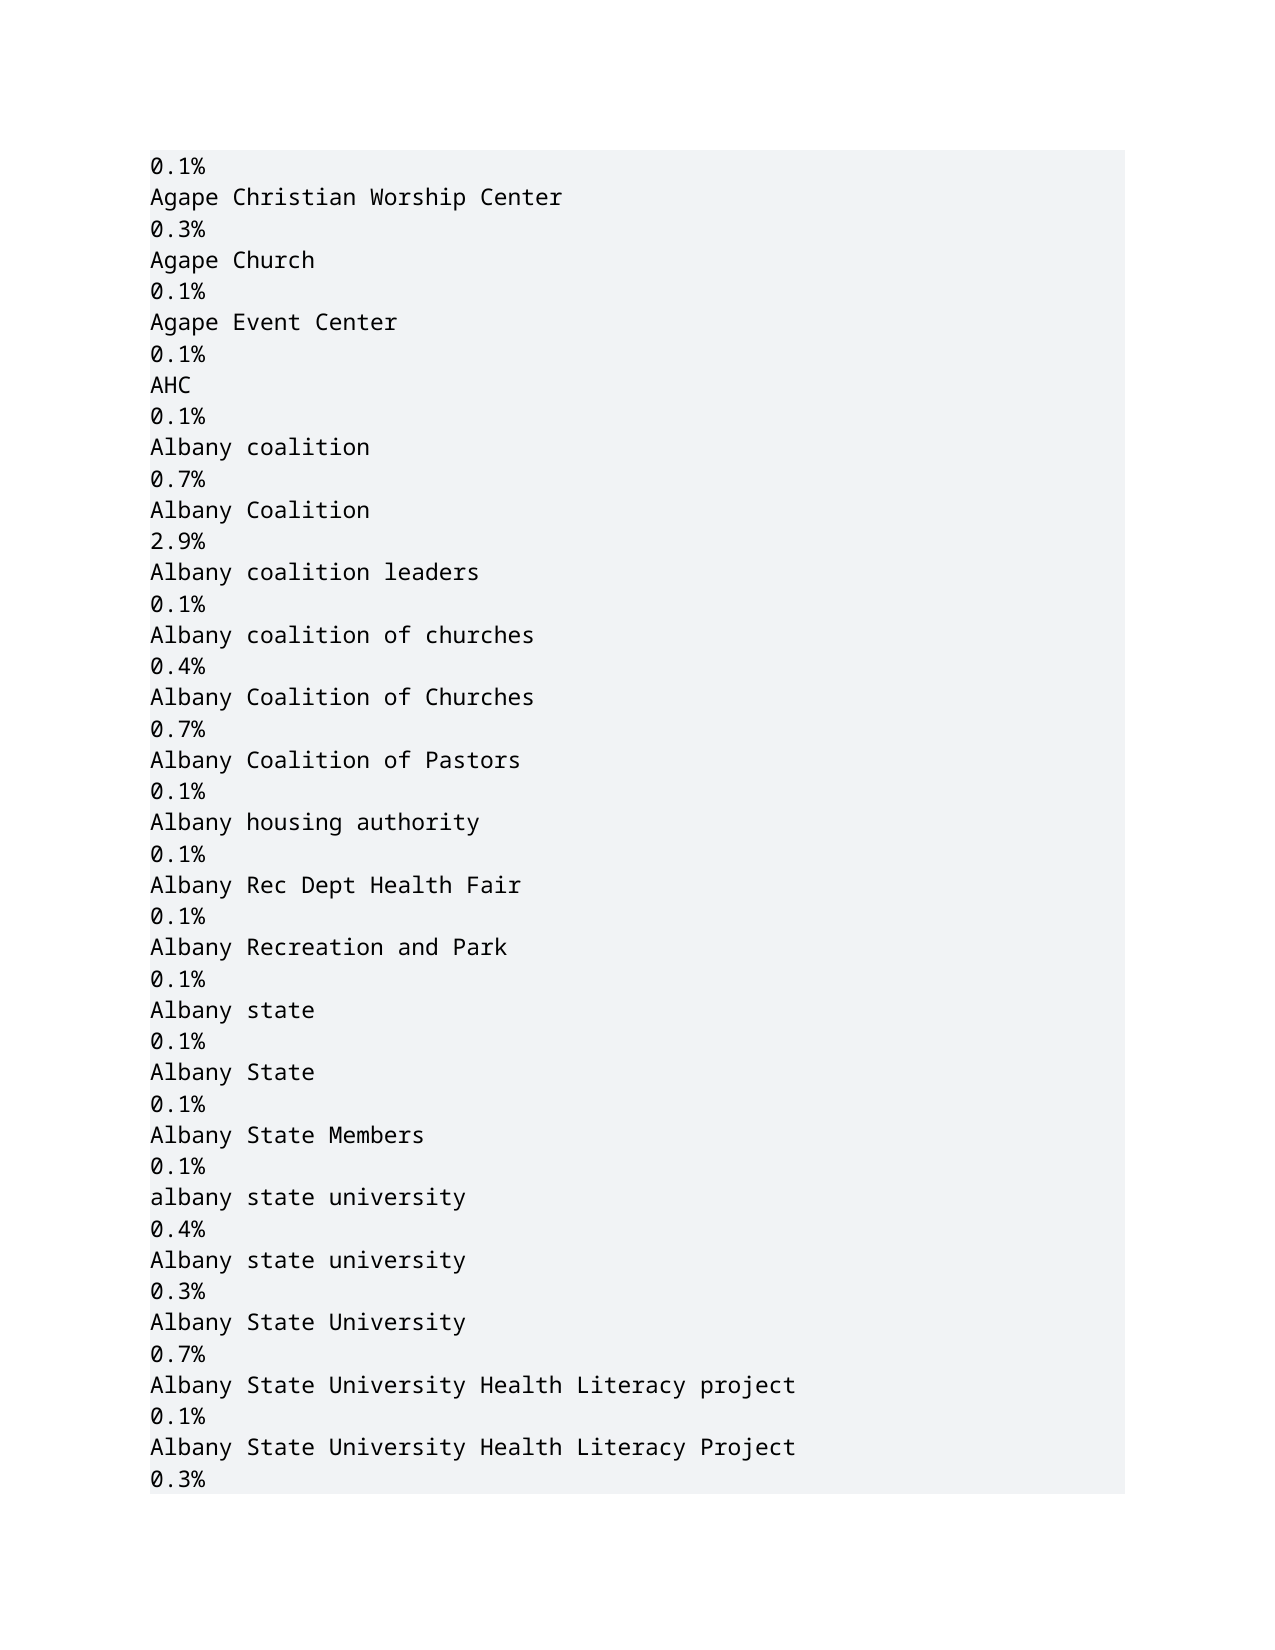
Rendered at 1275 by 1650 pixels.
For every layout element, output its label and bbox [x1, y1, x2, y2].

text [150, 150, 1125, 1494]
